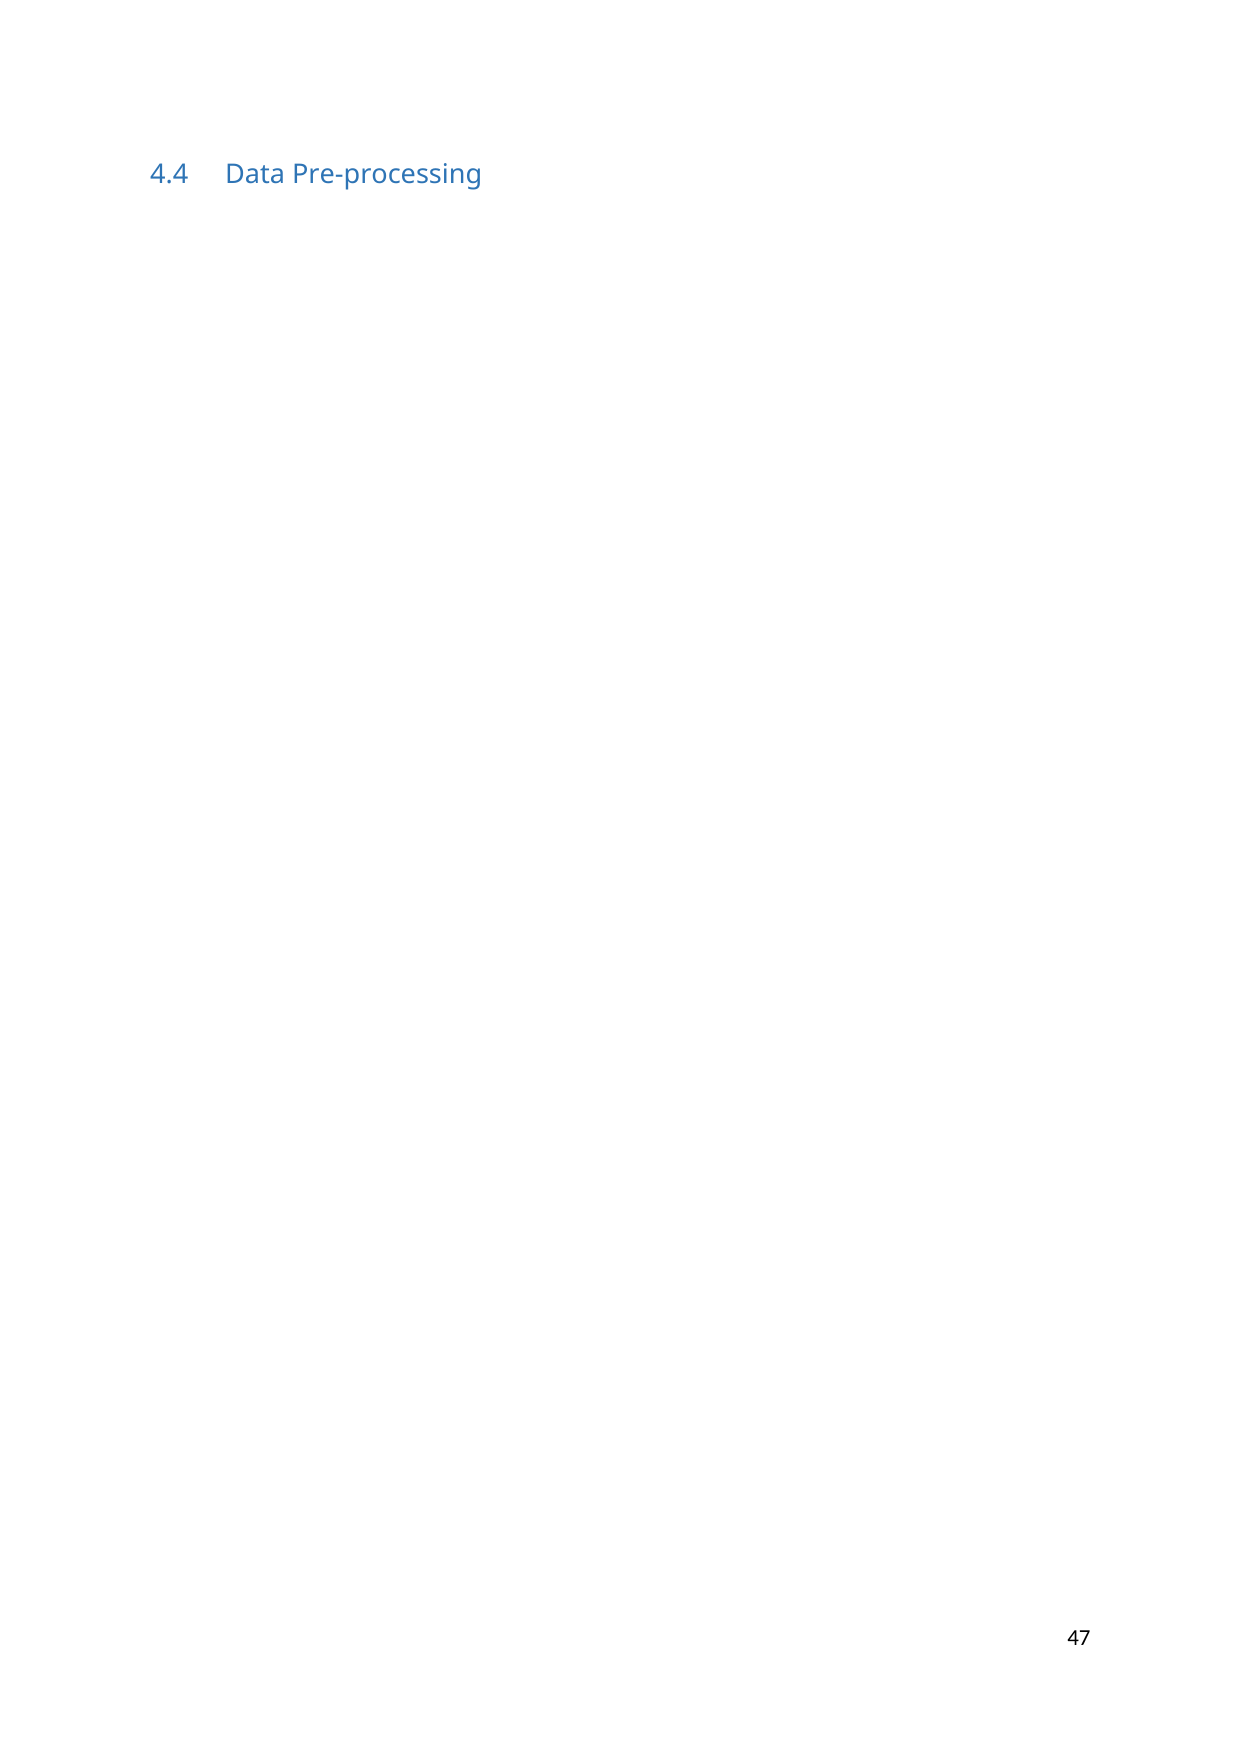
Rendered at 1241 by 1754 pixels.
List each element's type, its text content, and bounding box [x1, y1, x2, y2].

subtitle 4.4 Data Pre-processing [150, 154, 1090, 191]
